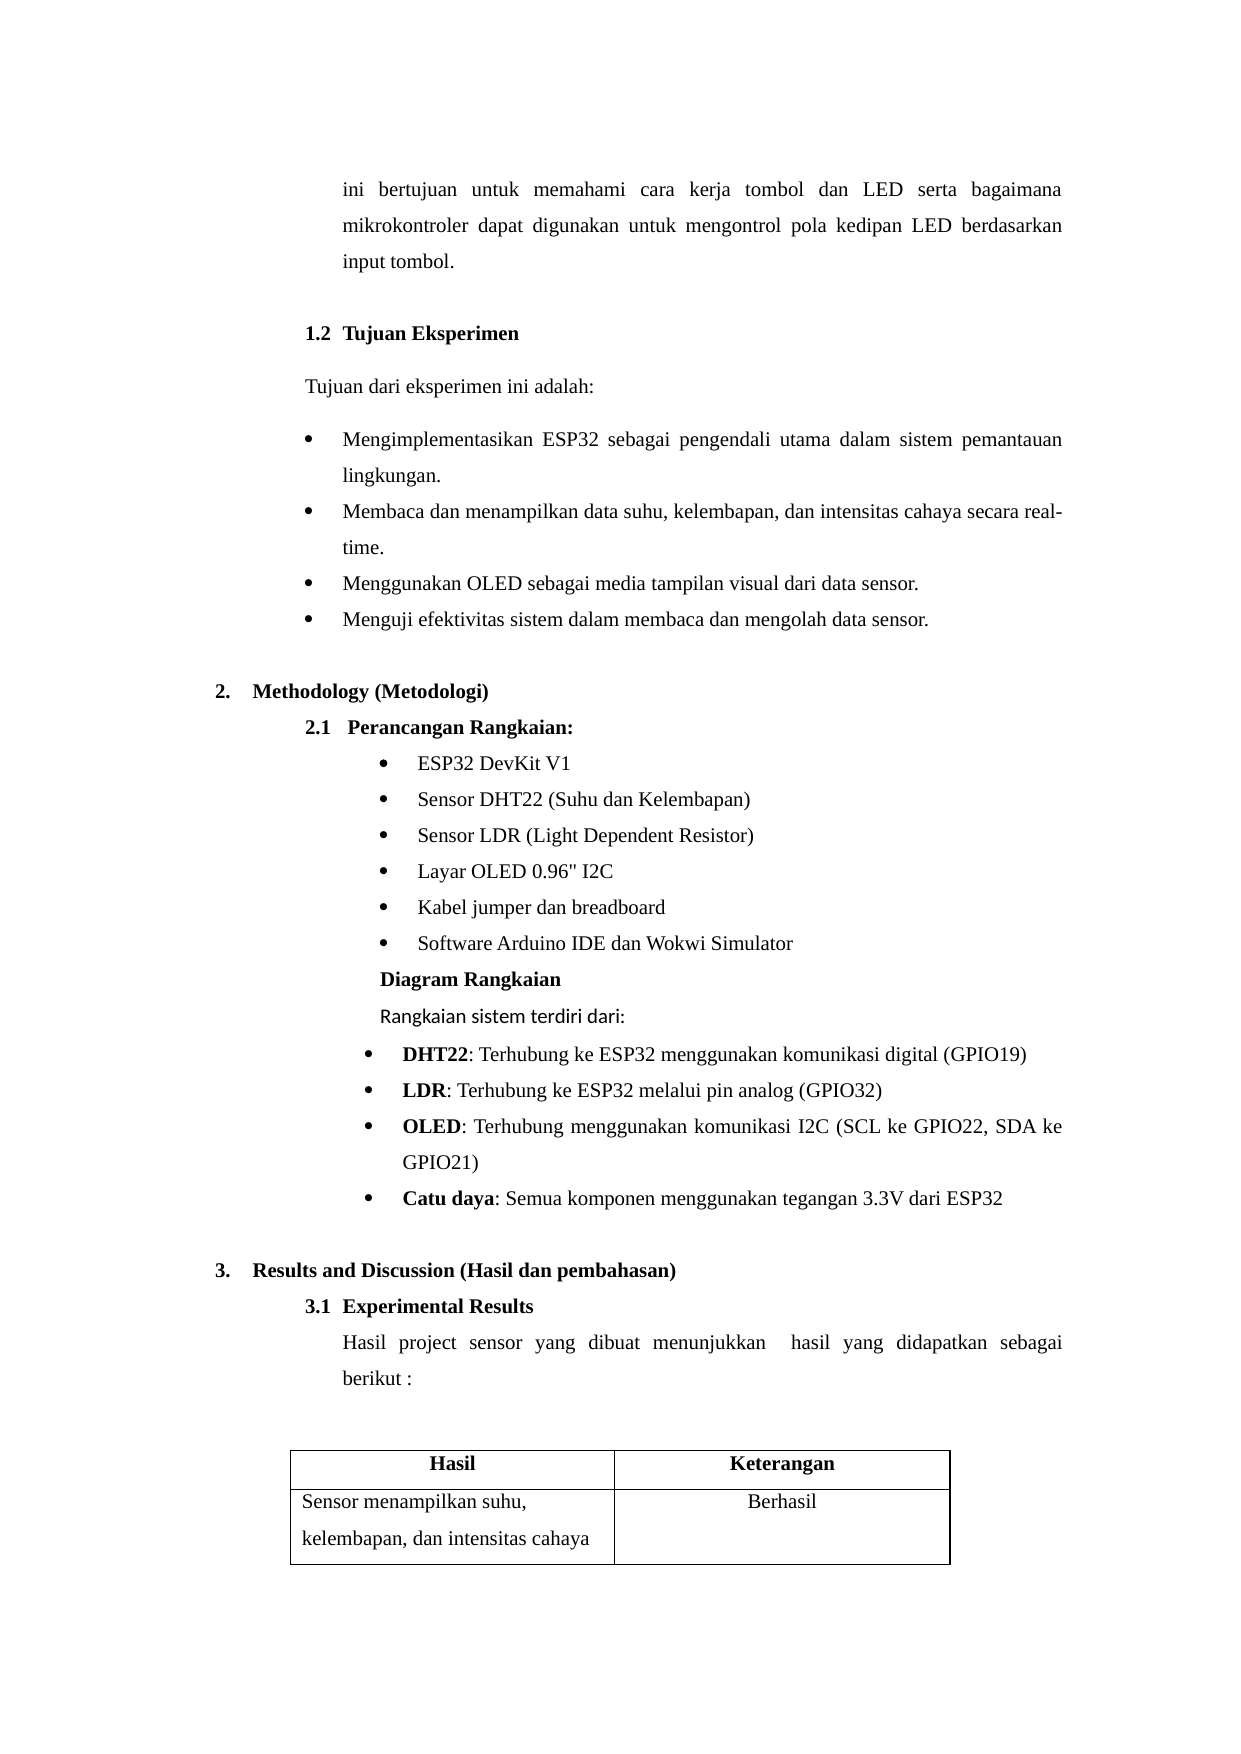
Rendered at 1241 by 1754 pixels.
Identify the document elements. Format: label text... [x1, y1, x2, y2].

list Kabel jumper dan breadboard [380, 895, 1063, 919]
list Tujuan Eksperimen [305, 321, 1063, 345]
list Perancangan Rangkaian: [305, 715, 1063, 739]
list Software Arduino IDE dan Wokwi Simulator [380, 931, 1063, 955]
list Membaca dan menampilkan data suhu, kelembapan, dan intensitas cahaya secara real-time. [305, 499, 1063, 559]
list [342, 177, 1063, 273]
list Rangkaian sistem terdiri dari: [380, 1003, 1063, 1029]
table_cell Berhasil [615, 1490, 949, 1564]
list Experimental Results [305, 1294, 1063, 1318]
list DHT22: Terhubung ke ESP32 menggunakan komunikasi digital (GPIO19) [365, 1042, 1063, 1066]
list Sensor DHT22 (Suhu dan Kelembapan) [380, 787, 1063, 811]
list LDR: Terhubung ke ESP32 melalui pin analog (GPIO32) [365, 1078, 1063, 1102]
table_header Hasil [291, 1451, 614, 1488]
table_header Keterangan [615, 1451, 949, 1488]
list Sensor LDR (Light Dependent Resistor) [380, 823, 1063, 847]
list Catu daya: Semua komponen menggunakan tegangan 3.3V dari ESP32 [365, 1186, 1063, 1210]
list Menggunakan OLED sebagai media tampilan visual dari data sensor. [305, 571, 1063, 595]
text Tujuan dari eksperimen ini adalah: [305, 374, 1063, 398]
list Results and Discussion (Hasil dan pembahasan) [215, 1258, 1063, 1282]
list Hasil project sensor yang dibuat menunjukkan hasil yang didapatkan sebagai berikut : [342, 1330, 1063, 1390]
list Layar OLED 0.96" I2C [380, 859, 1063, 883]
list ESP32 DevKit V1 [380, 751, 1063, 775]
list Methodology (Metodologi) [215, 679, 1063, 703]
list OLED: Terhubung menggunakan komunikasi I2C (SCL ke GPIO22, SDA ke GPIO21) [365, 1114, 1063, 1174]
list Diagram Rangkaian [380, 967, 1063, 991]
list Mengimplementasikan ESP32 sebagai pengendali utama dalam sistem pemantauan lingkungan. [305, 427, 1063, 487]
list Menguji efektivitas sistem dalam membaca dan mengolah data sensor. [305, 607, 1063, 631]
table_cell Sensor menampilkan suhu, kelembapan, dan intensitas cahaya [291, 1490, 614, 1564]
